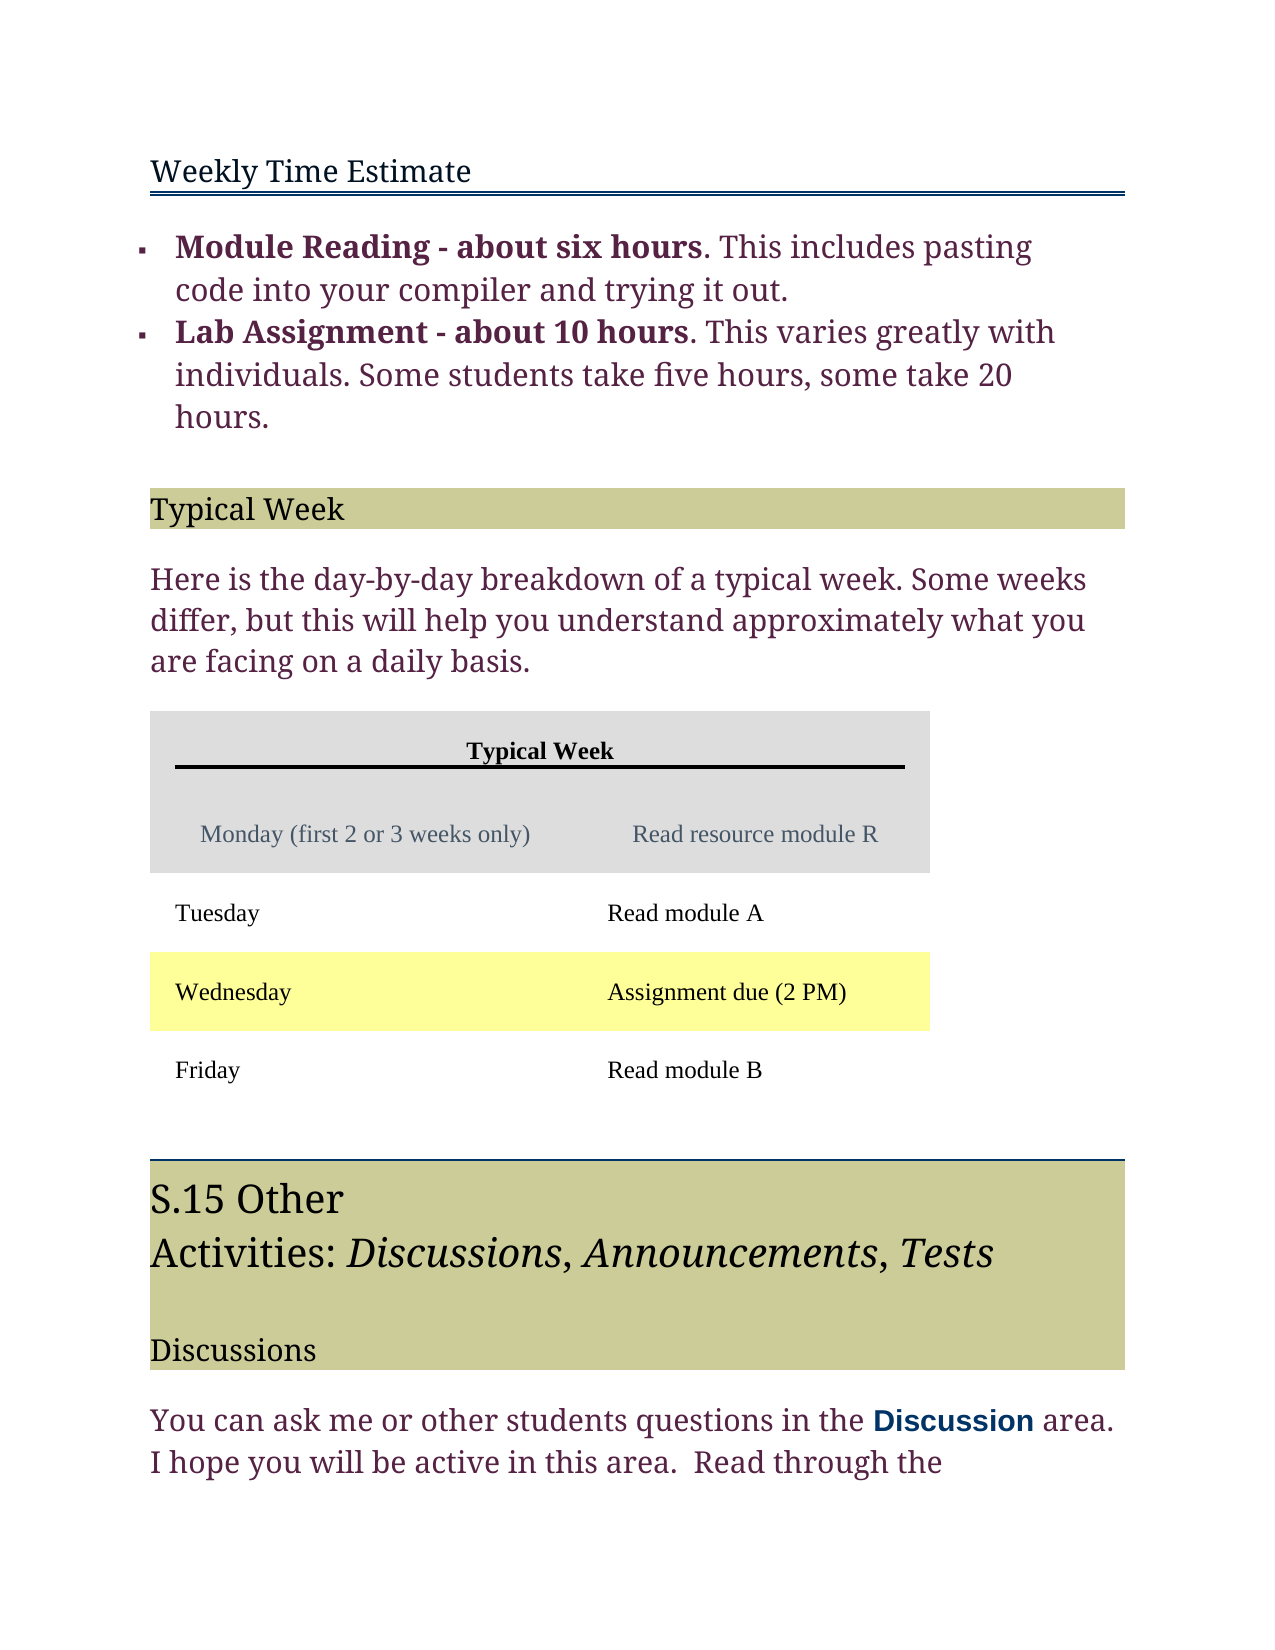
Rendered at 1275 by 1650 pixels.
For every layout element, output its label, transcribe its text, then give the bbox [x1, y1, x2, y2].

table_cell Read resource module R [582, 794, 930, 873]
text Typical Week [150, 488, 1125, 529]
text Here is the day-by-day breakdown of a typical week. Some weeks differ, but this will help you understand approximately what you are facing on a daily basis. [150, 558, 1125, 682]
table_cell Read module B [582, 1031, 930, 1109]
text Weekly Time Estimate [150, 150, 1125, 191]
text S.15 Other Activities: Discussions, Announcements, Tests [150, 1161, 1125, 1279]
table_cell Assignment due (2 PM) [582, 952, 930, 1031]
text Discussions [150, 1329, 1125, 1370]
table_cell Read module A [582, 873, 930, 952]
list Module Reading - about six hours. This includes pasting code into your compiler and trying it out. [137, 225, 1100, 310]
table_cell Friday [150, 1031, 582, 1109]
table_cell Wednesday [150, 952, 582, 1031]
list Lab Assignment - about 10 hours. This varies greatly with individuals. Some students take five hours, some take 20 hours. [137, 310, 1100, 438]
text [150, 1399, 1125, 1482]
table_cell Monday (first 2 or 3 weeks only) [150, 794, 582, 873]
table_cell Tuesday [150, 873, 582, 952]
table_header Typical Week [150, 711, 930, 794]
